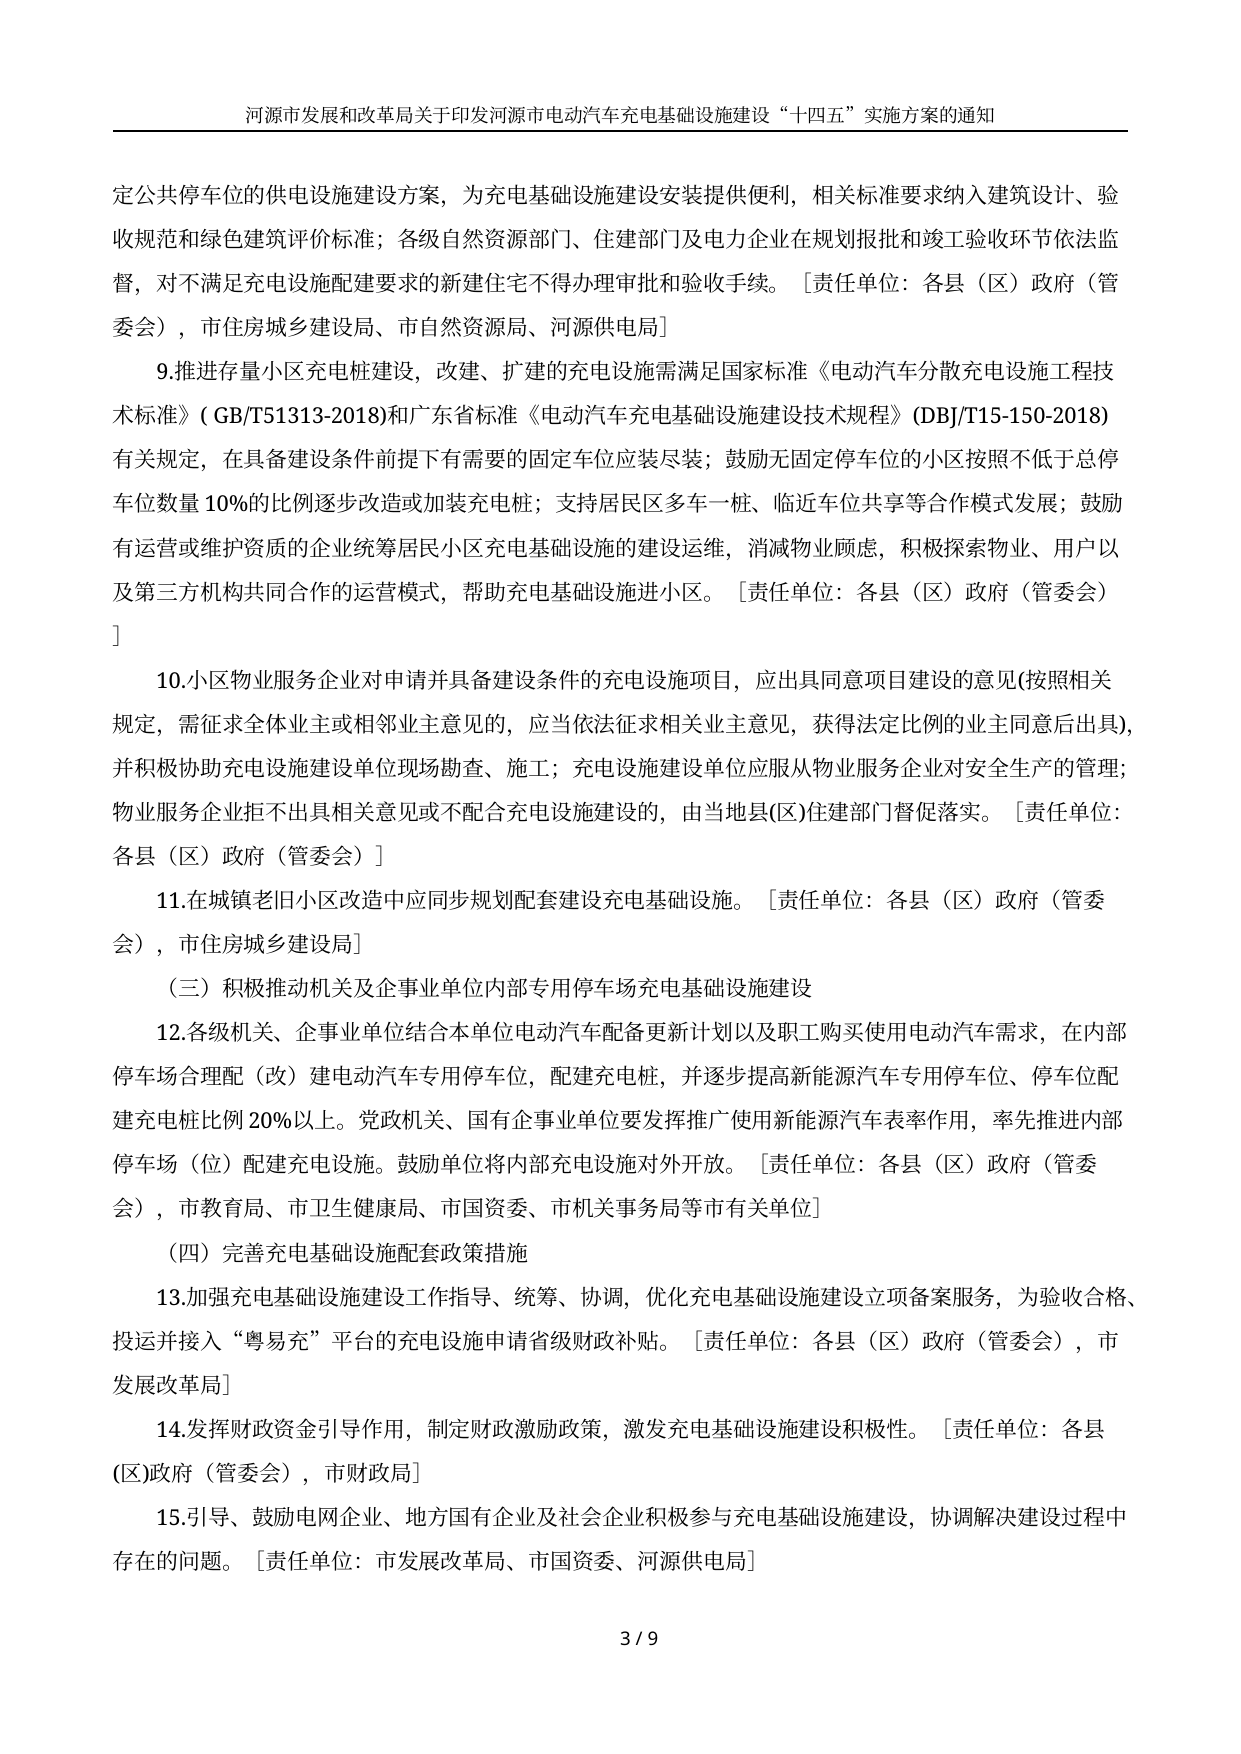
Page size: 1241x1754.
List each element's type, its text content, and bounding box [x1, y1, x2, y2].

text 12.各级机关、企事业单位结合本单位电动汽车配备更新计划以及职工购买使用电动汽车需求，在内部停车场合理配（改）建电动汽车专用停车位，配建充电桩，并逐步提高新能源汽车专用停车位、停车位配建充电桩比例20%以上。党政机关、国有企事业单位要发挥推广使用新能源汽车表率作用，率先推进内部停车场（位）配建充电设施。鼓励单位将内部充电设施对外开放。［责任单位：各县（区）政府（管委会），市教育局、市卫生健康局、市国资委、市机关事务局等市有关单位］ [112, 1009, 1128, 1229]
text 14.发挥财政资金引导作用，制定财政激励政策，激发充电基础设施建设积极性。［责任单位：各县(区)政府（管委会），市财政局］ [112, 1406, 1128, 1494]
text 11.在城镇老旧小区改造中应同步规划配套建设充电基础设施。［责任单位：各县（区）政府（管委会），市住房城乡建设局］ [112, 877, 1128, 965]
text 10.小区物业服务企业对申请并具备建设条件的充电设施项目，应出具同意项目建设的意见(按照相关规定，需征求全体业主或相邻业主意见的，应当依法征求相关业主意见，获得法定比例的业主同意后出具)，并积极协助充电设施建设单位现场勘查、施工；充电设施建设单位应服从物业服务企业对安全生产的管理；物业服务企业拒不出具相关意见或不配合充电设施建设的，由当地县(区)住建部门督促落实。［责任单位：各县（区）政府（管委会）］ [112, 657, 1128, 877]
text 9.推进存量小区充电桩建设，改建、扩建的充电设施需满足国家标准《电动汽车分散充电设施工程技术标准》( GB/T51313-2018)和广东省标准《电动汽车充电基础设施建设技术规程》(DBJ/T15-150-2018)有关规定，在具备建设条件前提下有需要的固定车位应装尽装；鼓励无固定停车位的小区按照不低于总停车位数量10%的比例逐步改造或加装充电桩；支持居民区多车一桩、临近车位共享等合作模式发展；鼓励有运营或维护资质的企业统筹居民小区充电基础设施的建设运维，消减物业顾虑，积极探索物业、用户以及第三方机构共同合作的运营模式，帮助充电基础设施进小区。［责任单位：各县（区）政府（管委会）］ [112, 348, 1128, 657]
text 15.引导、鼓励电网企业、地方国有企业及社会企业积极参与充电基础设施建设，协调解决建设过程中存在的问题。［责任单位：市发展改革局、市国资委、河源供电局］ [112, 1494, 1128, 1582]
text 13.加强充电基础设施建设工作指导、统筹、协调，优化充电基础设施建设立项备案服务，为验收合格、投运并接入“粤易充”平台的充电设施申请省级财政补贴。［责任单位：各县（区）政府（管委会），市发展改革局］ [112, 1273, 1128, 1406]
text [112, 172, 1128, 348]
text （四）完善充电基础设施配套政策措施 [112, 1229, 1128, 1273]
text （三）积极推动机关及企事业单位内部专用停车场充电基础设施建设 [112, 965, 1128, 1009]
